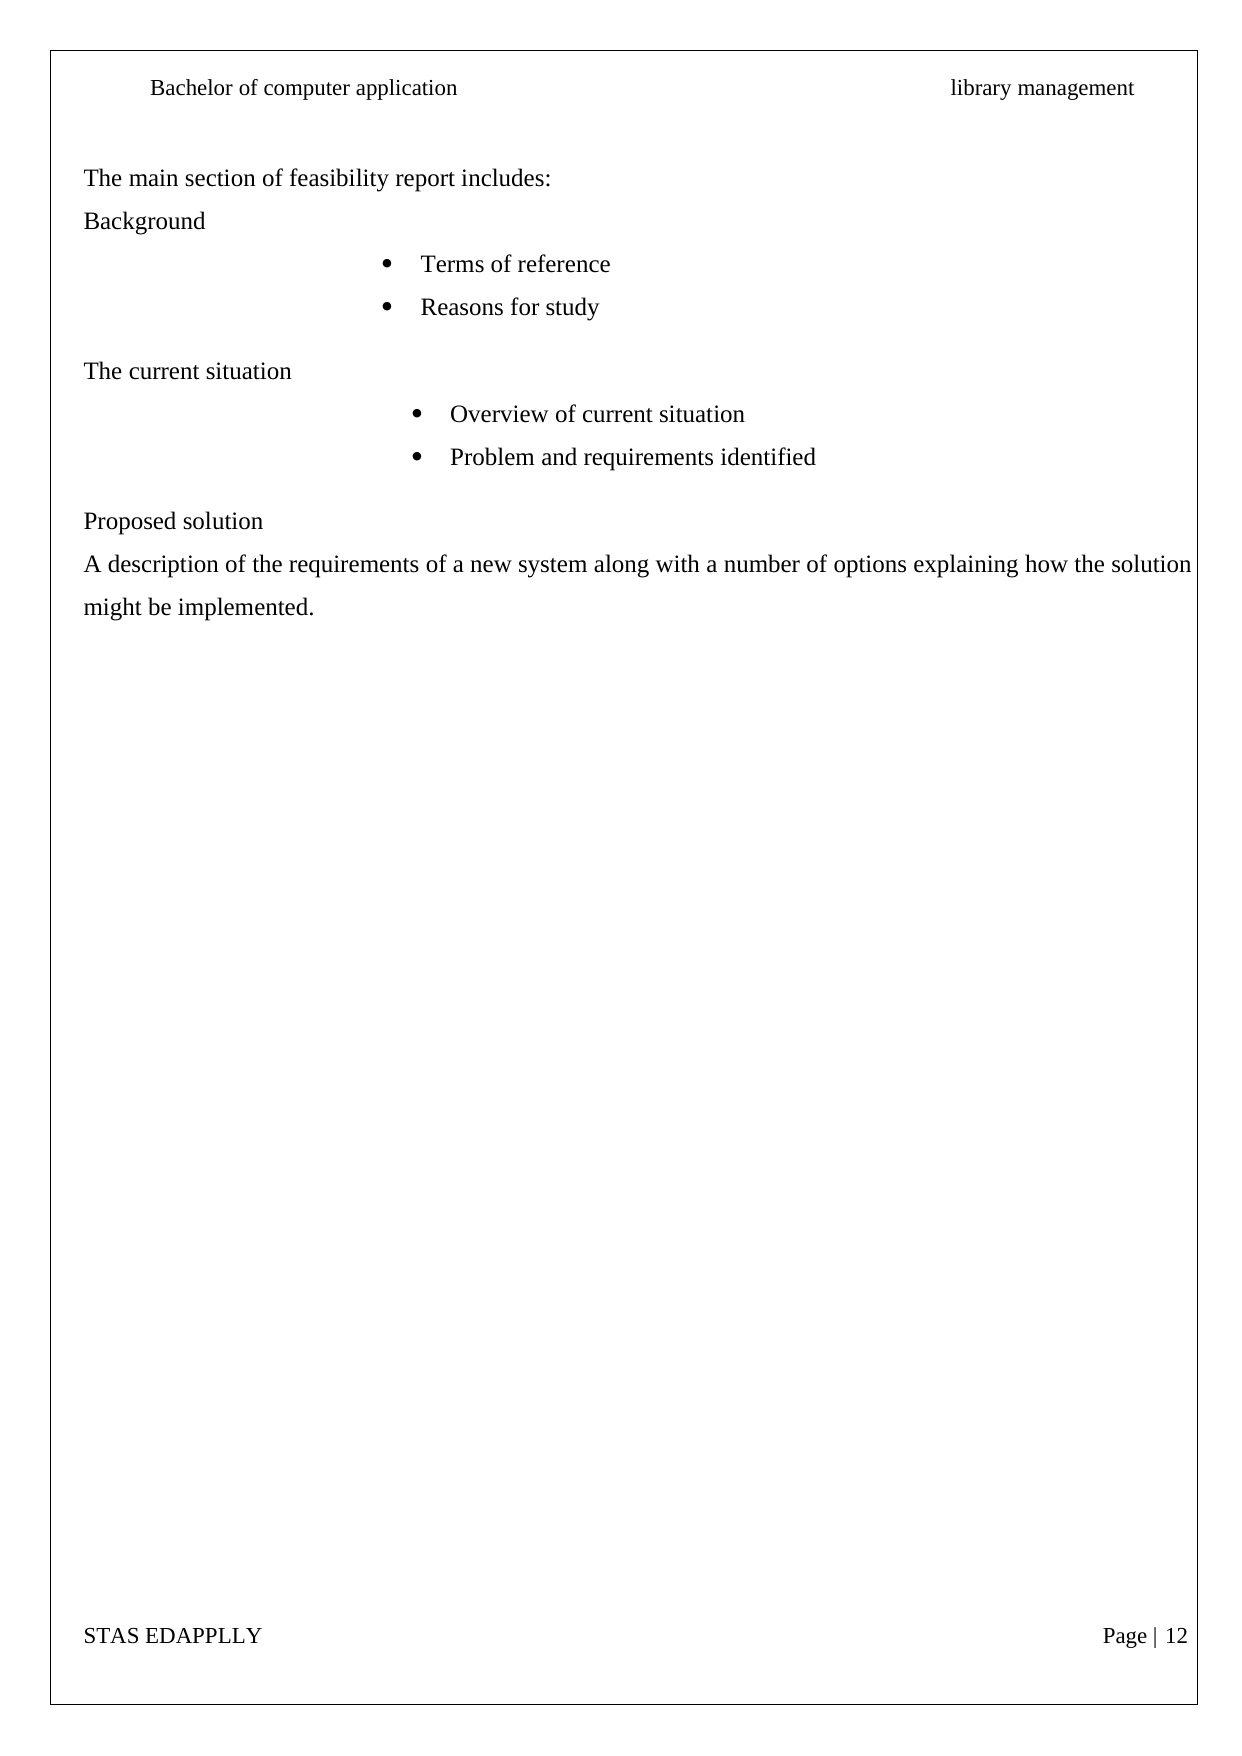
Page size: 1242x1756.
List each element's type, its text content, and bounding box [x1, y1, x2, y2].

text A description of the requirements of a new system along with a number of options explaining how the solution might be implemented. [83, 549, 1197, 621]
list Terms of reference [383, 249, 1197, 278]
text Background [83, 206, 1197, 234]
list Reasons for study [383, 292, 1197, 321]
list Overview of current situation [413, 399, 1197, 428]
text The main section of feasibility report includes: [83, 163, 1197, 191]
text The current situation [83, 356, 1197, 384]
text Proposed solution [83, 506, 1197, 534]
list Problem and requirements identified [413, 442, 1197, 471]
